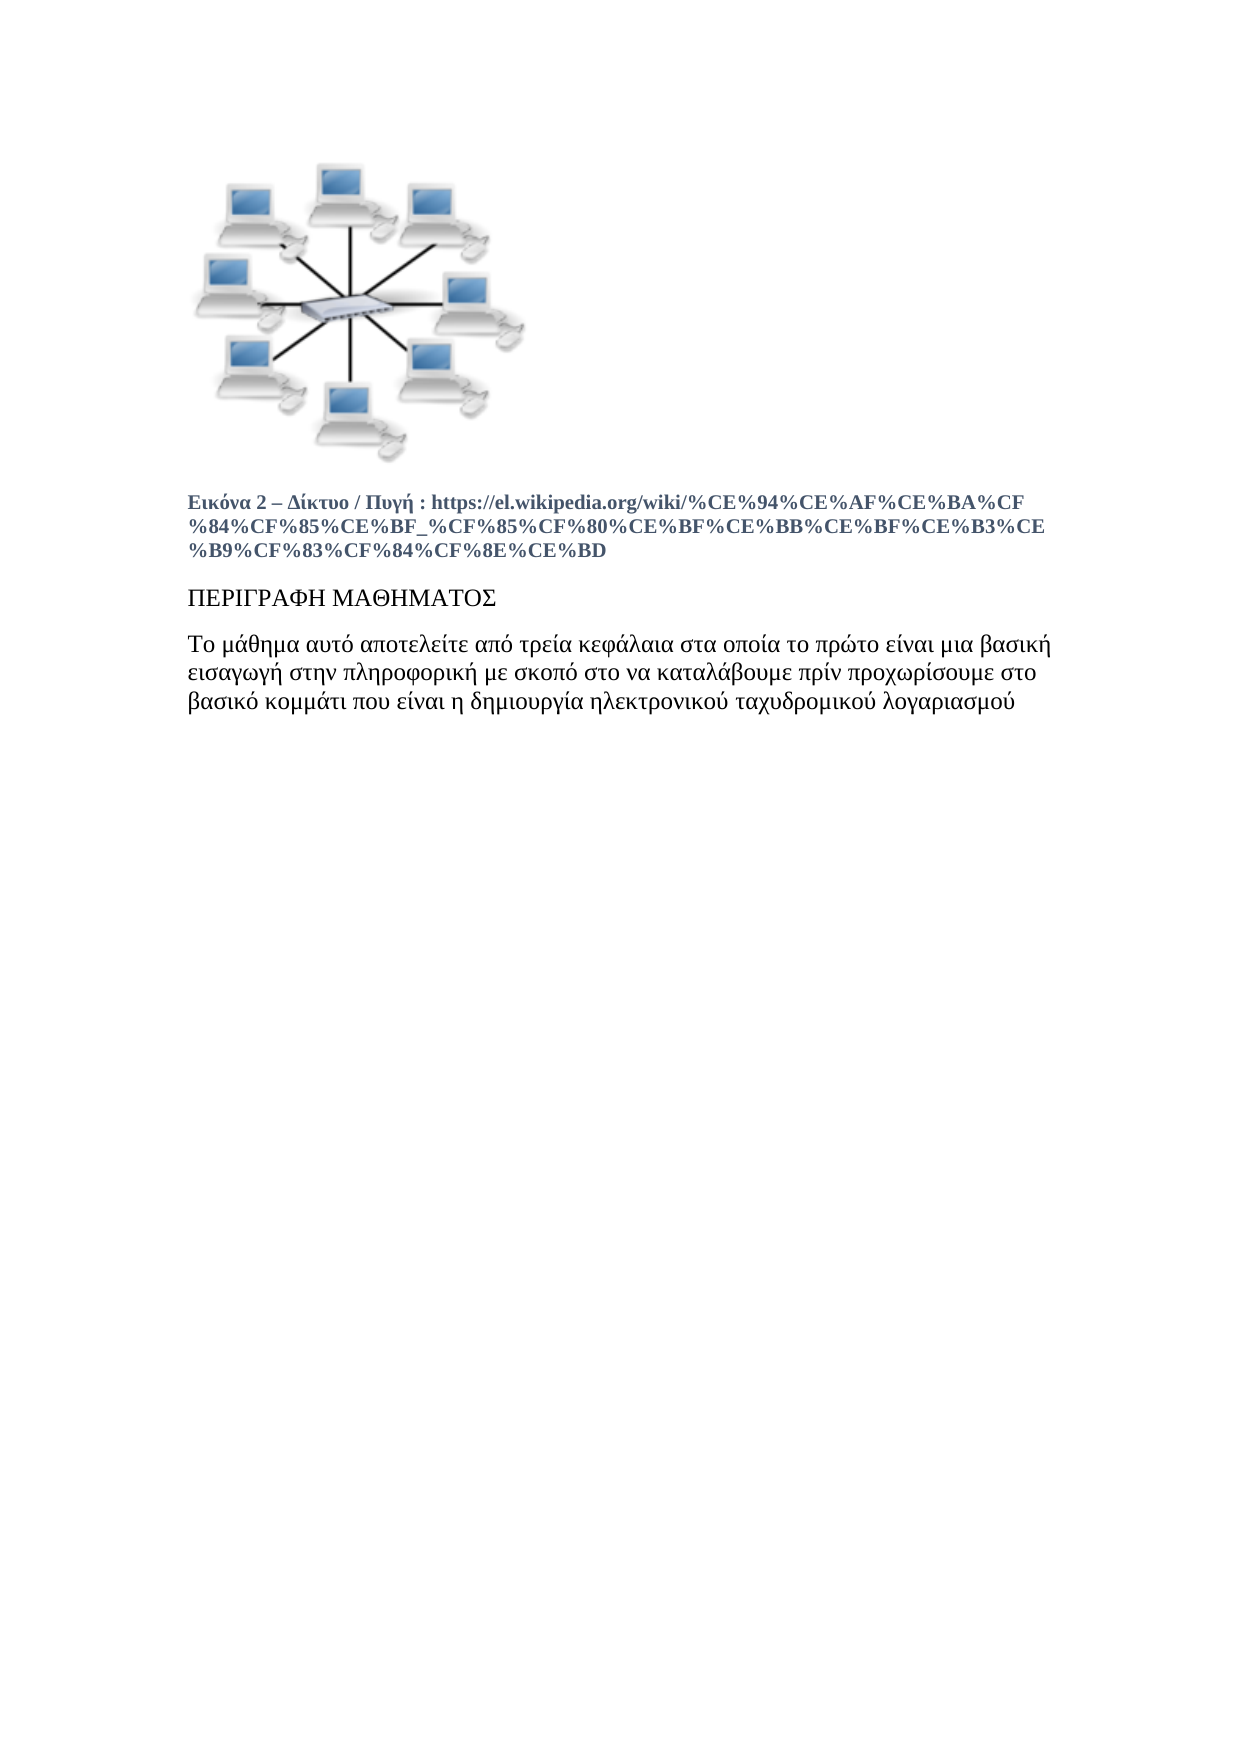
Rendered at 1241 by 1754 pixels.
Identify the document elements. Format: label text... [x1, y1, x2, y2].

text ΠΕΡΙΓΡΑΦΗ ΜΑΘΗΜΑΤΟΣ [187, 583, 1053, 612]
text Το μάθημα αυτό αποτελείτε από τρεία κεφάλαια στα οποία το πρώτο είναι μια βασική εισαγωγή στην πληροφορική με σκοπό στο να καταλάβουμε πρίν προχωρίσουμε στο βασικό κομμάτι που είναι η δημιουργία ηλεκτρονικού ταχυδρομικού λογαριασμού [187, 629, 1053, 715]
text Εικόνα 2 – Δίκτυο / Πυγή : https://el.wikipedia.org/wiki/%CE%94%CE%AF%CE%BA%CF%84%CF%85%CE%BF_%CF%85%CF%80%CE%BF%CE%BB%CE%BF%CE%B3%CE%B9%CF%83%CF%84%CF%8E%CE%BD [187, 490, 1053, 562]
picture [187, 150, 532, 474]
